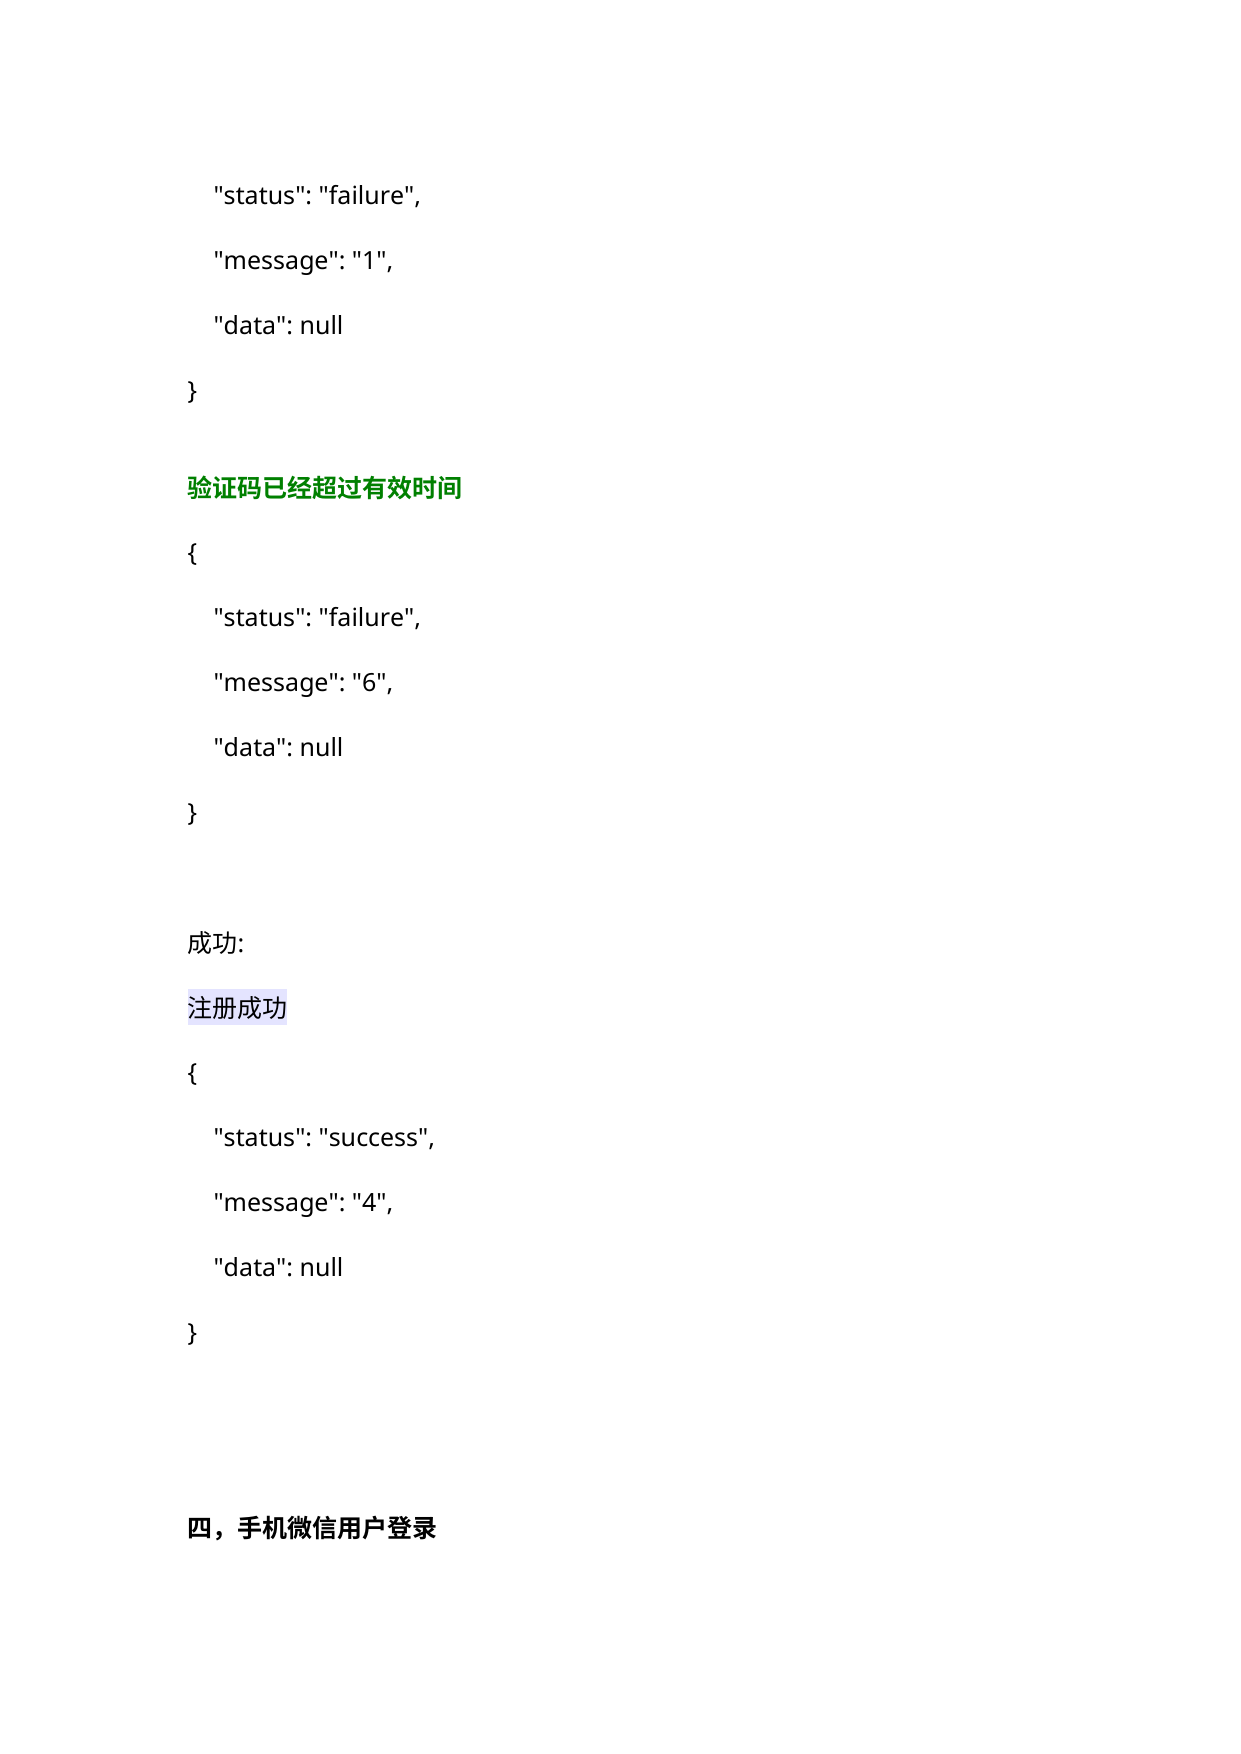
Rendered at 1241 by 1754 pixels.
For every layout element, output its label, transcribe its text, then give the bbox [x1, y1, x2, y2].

text } [187, 779, 1053, 844]
text "status": "failure", [187, 162, 1053, 227]
text "data": null [187, 292, 1053, 357]
text 成功: [187, 909, 1053, 974]
text } [187, 1299, 1053, 1364]
text "message": "1", [187, 227, 1053, 292]
text { [187, 519, 1053, 584]
text 注册成功 [187, 974, 1053, 1039]
text "status": "failure", [187, 584, 1053, 649]
text "message": "4", [187, 1169, 1053, 1234]
text "data": null [187, 714, 1053, 779]
text } [187, 357, 1053, 422]
text 验证码已经超过有效时间 [187, 454, 1053, 519]
text "message": "6", [187, 649, 1053, 714]
text 四，手机微信用户登录 [187, 1494, 1053, 1559]
text "data": null [187, 1234, 1053, 1299]
text "status": "success", [187, 1104, 1053, 1169]
text { [187, 1039, 1053, 1104]
